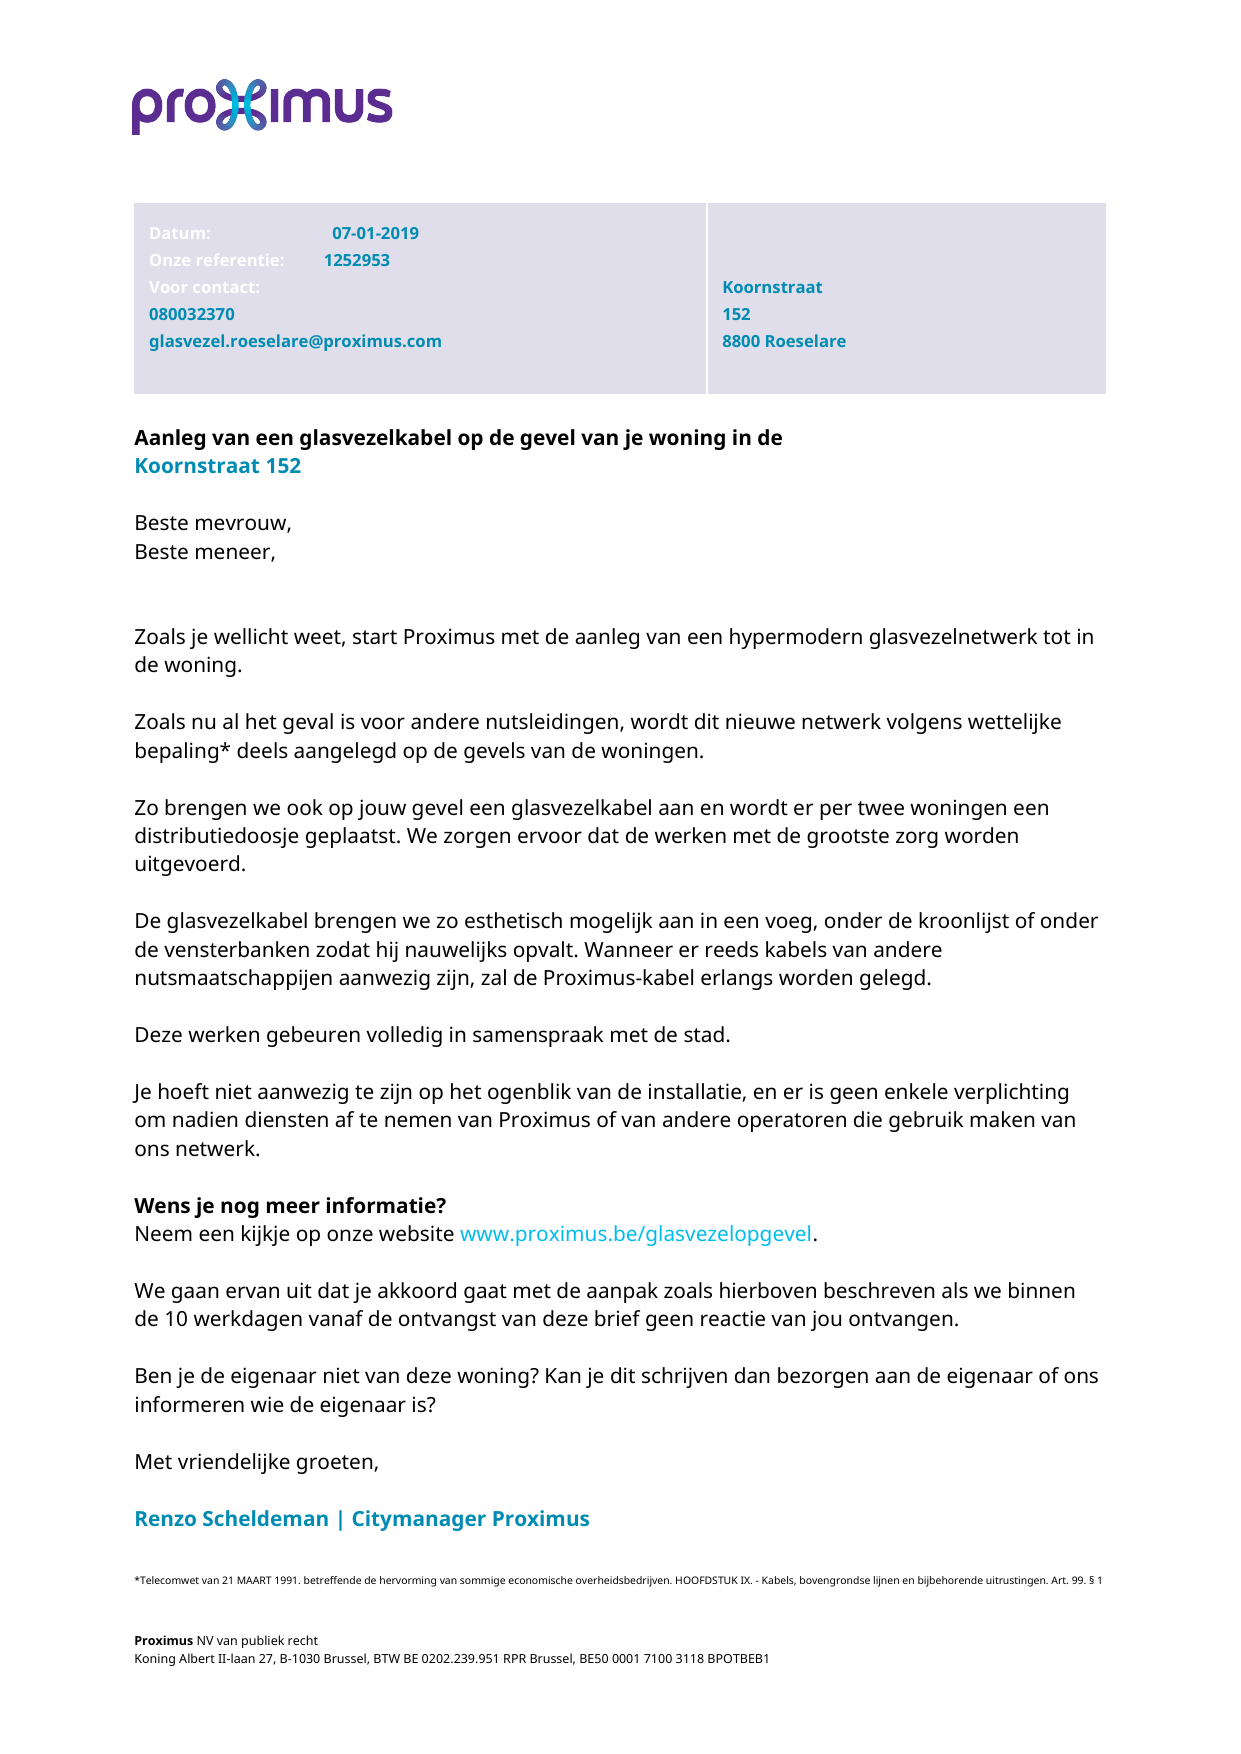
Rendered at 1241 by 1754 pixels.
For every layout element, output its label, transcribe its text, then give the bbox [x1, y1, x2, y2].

text Zoals je wellicht weet, start Proximus met de aanleg van een hypermodern glasvezelnetwerk tot in de woning. [134, 622, 1106, 679]
text Met vriendelijke groeten, [134, 1447, 1106, 1475]
text Renzo Scheldeman | Citymanager Proximus [134, 1504, 1106, 1532]
text Je hoeft niet aanwezig te zijn op het ogenblik van de installatie, en er is geen enkele verplichting om nadien diensten af te nemen van Proximus of van andere operatoren die gebruik maken van ons netwerk. [134, 1077, 1106, 1162]
text Neem een kijkje op onze website www.proximus.be/glasvezelopgevel. [134, 1219, 1106, 1248]
text Zoals nu al het geval is voor andere nutsleidingen, wordt dit nieuwe netwerk volgens wettelijke bepaling* deels aangelegd op de gevels van de woningen. [134, 707, 1106, 764]
picture [0, 0, 1241, 149]
text Zo brengen we ook op jouw gevel een glasvezelkabel aan en wordt er per twee woningen een distributiedoosje geplaatst. We zorgen ervoor dat de werken met de grootste zorg worden uitgevoerd. [134, 793, 1106, 878]
text De glasvezelkabel brengen we zo esthetisch mogelijk aan in een voeg, onder de kroonlijst of onder de vensterbanken zodat hij nauwelijks opvalt. Wanneer er reeds kabels van andere nutsmaatschappijen aanwezig zijn, zal de Proximus-kabel erlangs worden gelegd. [134, 906, 1106, 992]
table_header Datum: 07-01-2019 Onze referentie: 1252953 Voor contact: 080032370 glasvezel.roeselare@proximus.com [134, 203, 706, 394]
text Koornstraat 152 [134, 451, 1106, 480]
text Beste meneer, [134, 537, 1106, 565]
text Wens je nog meer informatie? [134, 1191, 1106, 1219]
text Aanleg van een glasvezelkabel op de gevel van je woning in de [134, 423, 1106, 451]
text *Telecomwet van 21 MAART 1991. betreffende de hervorming van sommige economische overheidsbedrijven. HOOFDSTUK IX. - Kabels, bovengrondse lijnen en bijbehorende uitrustingen. Art. 99. § 1 [134, 1561, 1106, 1588]
table_header Koornstraat 152 8800 Roeselare [708, 203, 1106, 394]
text Deze werken gebeuren volledig in samenspraak met de stad. [134, 1020, 1106, 1049]
text We gaan ervan uit dat je akkoord gaat met de aanpak zoals hierboven beschreven als we binnen de 10 werkdagen vanaf de ontvangst van deze brief geen reactie van jou ontvangen. [134, 1276, 1106, 1333]
text Beste mevrouw, [134, 508, 1106, 537]
text Ben je de eigenaar niet van deze woning? Kan je dit schrijven dan bezorgen aan de eigenaar of ons informeren wie de eigenaar is? [134, 1361, 1106, 1418]
